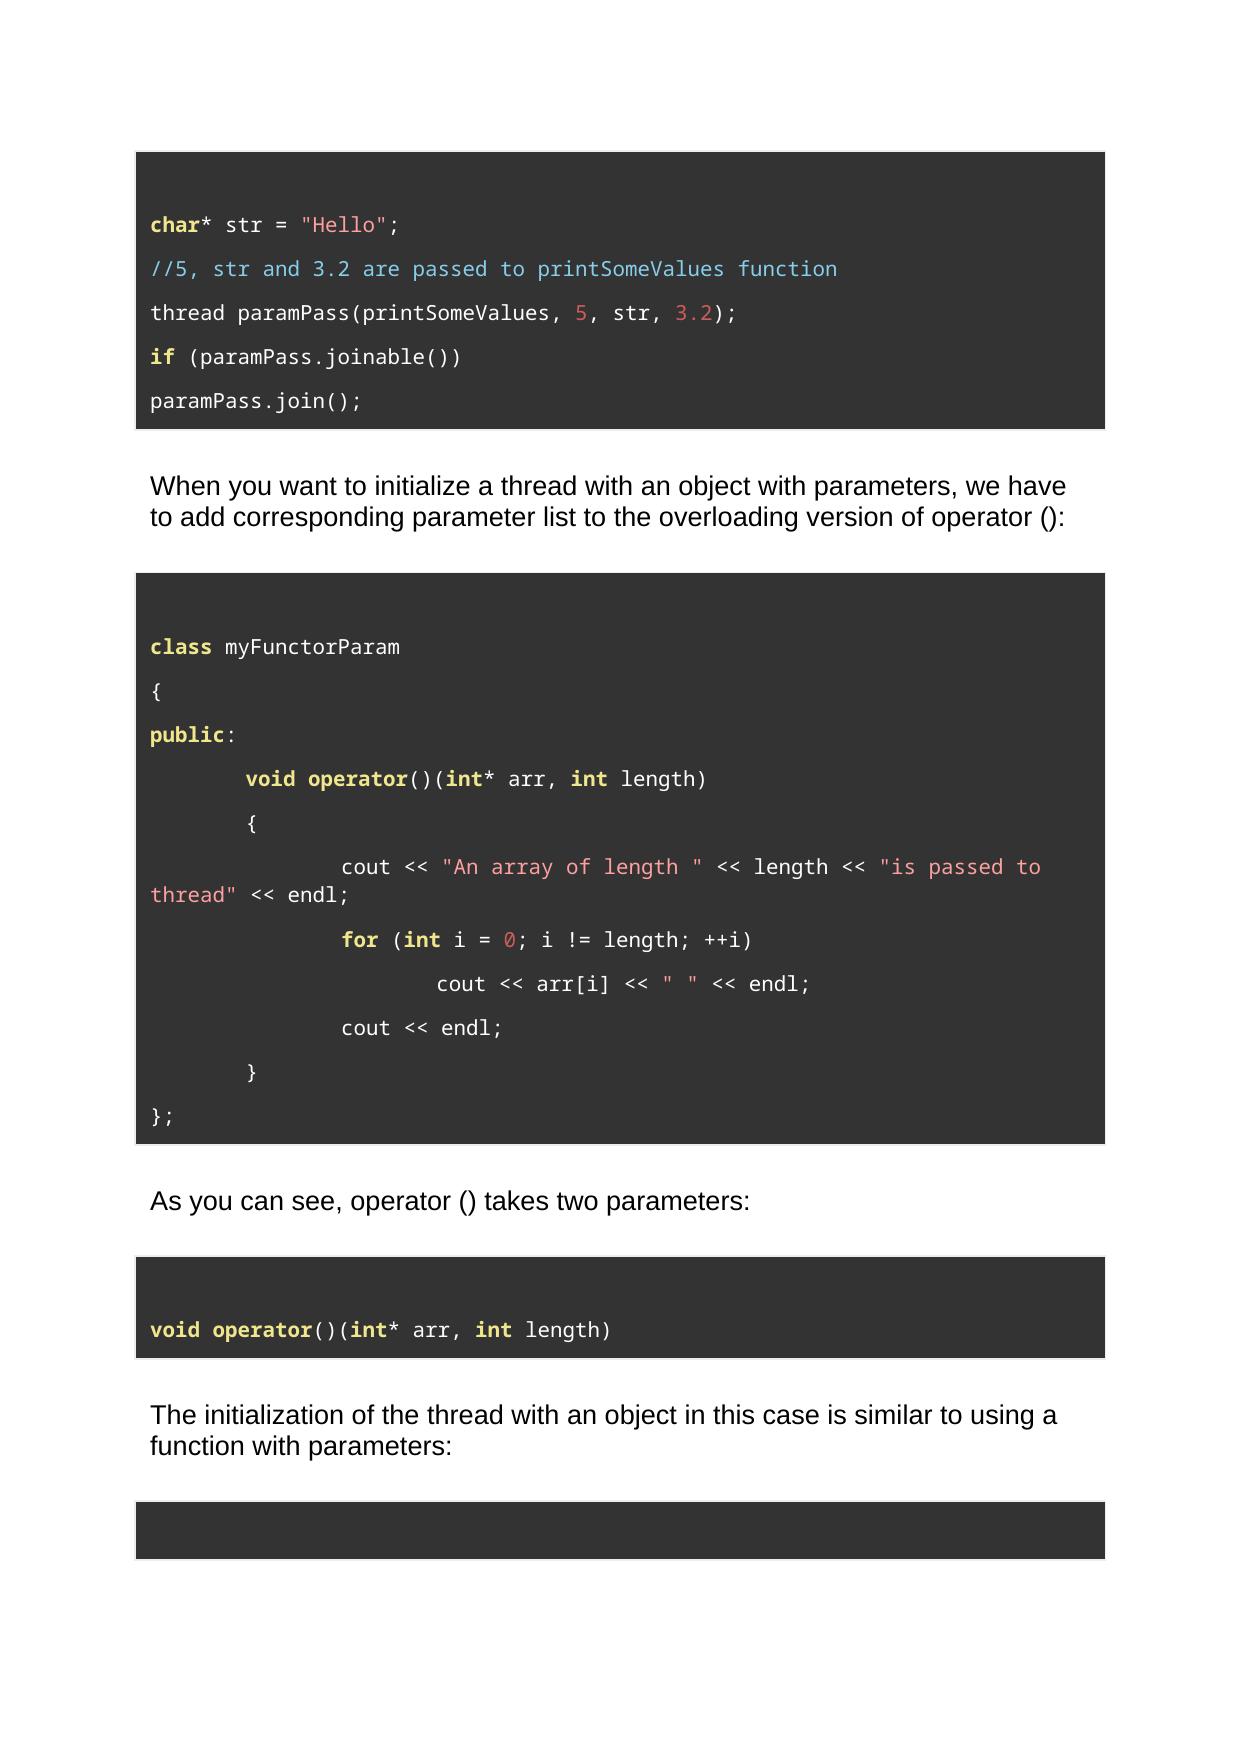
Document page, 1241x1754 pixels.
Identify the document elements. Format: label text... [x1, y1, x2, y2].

text class myFunctorParam [136, 616, 1105, 660]
text cout << "An array of length " << length << "is passed to thread" << endl; [136, 836, 1105, 908]
text char* str = "Hello"; [136, 194, 1105, 238]
text void operator()(int* arr, int length) [136, 748, 1105, 792]
text thread paramPass(printSomeValues, 5, str, 3.2); [136, 282, 1105, 326]
text { [136, 660, 1105, 704]
text When you want to initialize a thread with an object with parameters, we have to add corresponding parameter list to the overloading version of operator (): [150, 470, 1090, 533]
text void operator()(int* arr, int length) [136, 1299, 1105, 1358]
text { [136, 792, 1105, 836]
text cout << arr[i] << " " << endl; [136, 953, 1105, 997]
text The initialization of the thread with an object in this case is similar to using a function with parameters: [150, 1399, 1090, 1461]
text cout << endl; [136, 997, 1105, 1041]
text for (int i = 0; i != length; ++i) [136, 908, 1105, 953]
text paramPass.join(); [136, 370, 1105, 429]
text if (paramPass.joinable()) [136, 326, 1105, 370]
text public: [136, 704, 1105, 748]
text //5, str and 3.2 are passed to printSomeValues function [136, 238, 1105, 282]
text }; [136, 1085, 1105, 1144]
text } [136, 1041, 1105, 1085]
text As you can see, operator () takes two parameters: [150, 1184, 1090, 1216]
